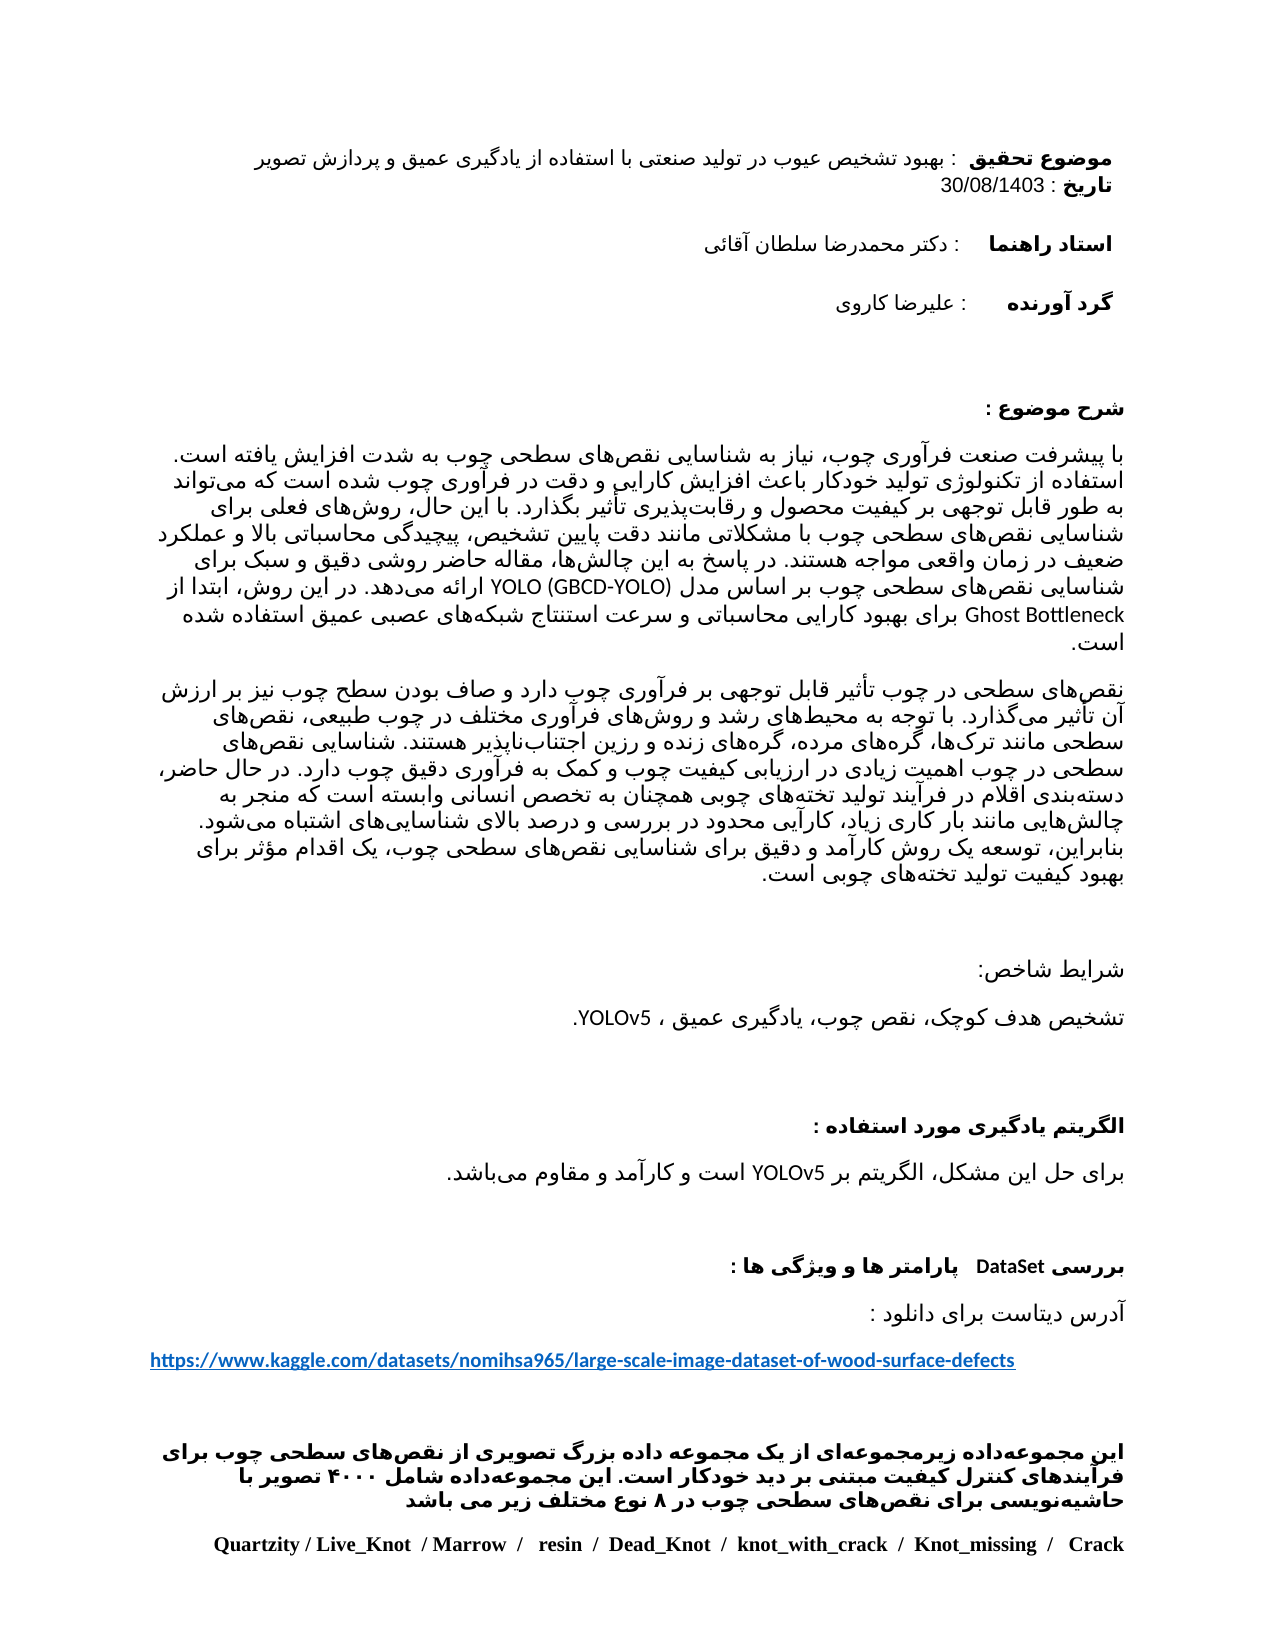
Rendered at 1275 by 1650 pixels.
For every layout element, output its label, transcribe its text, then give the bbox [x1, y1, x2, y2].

text برای حل این مشکل، الگریتم بر YOLOv5 است و کارآمد و مقاوم می‌باشد. [150, 1158, 1125, 1187]
table_cell استاد راهنما : دکتر محمدرضا سلطان آقائی [150, 222, 1124, 280]
text تشخیص هدف کوچک، نقص چوب، یادگیری عمیق ، YOLOv5. [150, 1003, 1125, 1031]
table_header موضوع تحقیق : بهبود تشخیص عیوب در تولید صنعتی با استفاده از یادگیری عمیق و پردازش تصویر تاریخ : 30/08/1403 [150, 135, 1124, 222]
text الگریتم یادگیری مورد استفاده : [150, 1114, 1125, 1138]
text با پیشرفت صنعت فرآوری چوب، نیاز به شناسایی نقص‌های سطحی چوب به شدت افزایش یافته است. استفاده از تکنولوژی تولید خودکار باعث افزایش کارایی و دقت در فرآوری چوب شده است که می‌تواند به طور قابل توجهی بر کیفیت محصول و رقابت‌پذیری تأثیر بگذارد. با این حال، روش‌های فعلی برای شناسایی نقص‌های سطحی چوب با مشکلاتی مانند دقت پایین تشخیص، پیچیدگی محاسباتی بالا و عملکرد ضعیف در زمان واقعی مواجه هستند. در پاسخ به این چالش‌ها، مقاله حاضر روشی دقیق و سبک برای شناسایی نقص‌های سطحی چوب بر اساس مدل YOLO (GBCD-YOLO) ارائه می‌دهد. در این روش، ابتدا از Ghost Bottleneck برای بهبود کارایی محاسباتی و سرعت استنتاج شبکه‌های عصبی عمیق استفاده شده است. [150, 441, 1125, 655]
text شرایط شاخص: [150, 956, 1125, 982]
table_cell گرد آورنده : علیرضا کاروی [150, 280, 1124, 339]
text شرح موضوع : [150, 396, 1125, 420]
text این مجموعه‌داده زیرمجموعه‌ای از یک مجموعه ‌داده بزرگ تصویری از نقص‌های سطحی چوب برای فرآیندهای کنترل کیفیت مبتنی بر دید خودکار است. این مجموعه‌داده شامل ۴۰۰۰ تصویر با حاشیه‌نویسی برای نقص‌های سطحی چوب در ۸ نوع مختلف زیر می باشد [150, 1439, 1125, 1511]
text Quartzity / Live_Knot / Marrow / resin / Dead_Knot / knot_with_crack / Knot_missing / Crack [150, 1532, 1125, 1556]
text https://www.kaggle.com/datasets/nomihsa965/large-scale-image-dataset-of-wood-surface-defects [150, 1347, 1125, 1372]
text بررسی DataSet پارامتر ها و ویژگی ها : [150, 1254, 1125, 1279]
text نقص‌های سطحی در چوب تأثیر قابل توجهی بر فرآوری چوب دارد و صاف بودن سطح چوب نیز بر ارزش آن تأثیر می‌گذارد. با توجه به محیط‌های رشد و روش‌های فرآوری مختلف در چوب طبیعی، نقص‌های سطحی مانند ترک‌ها، گره‌های مرده، گره‌های زنده و رزین اجتناب‌ناپذیر هستند. شناسایی نقص‌های سطحی در چوب اهمیت زیادی در ارزیابی کیفیت چوب و کمک به فرآوری دقیق چوب دارد. در حال حاضر، دسته‌بندی اقلام در فرآیند تولید تخته‌های چوبی همچنان به تخصص انسانی وابسته است که منجر به چالش‌هایی مانند بار کاری زیاد، کارآیی محدود در بررسی و درصد بالای شناسایی‌های اشتباه می‌شود. بنابراین، توسعه یک روش کارآمد و دقیق برای شناسایی نقص‌های سطحی چوب، یک اقدام مؤثر برای بهبود کیفیت تولید تخته‌های چوبی است. [150, 676, 1125, 886]
text آدرس دیتاست برای دانلود : [150, 1300, 1125, 1326]
